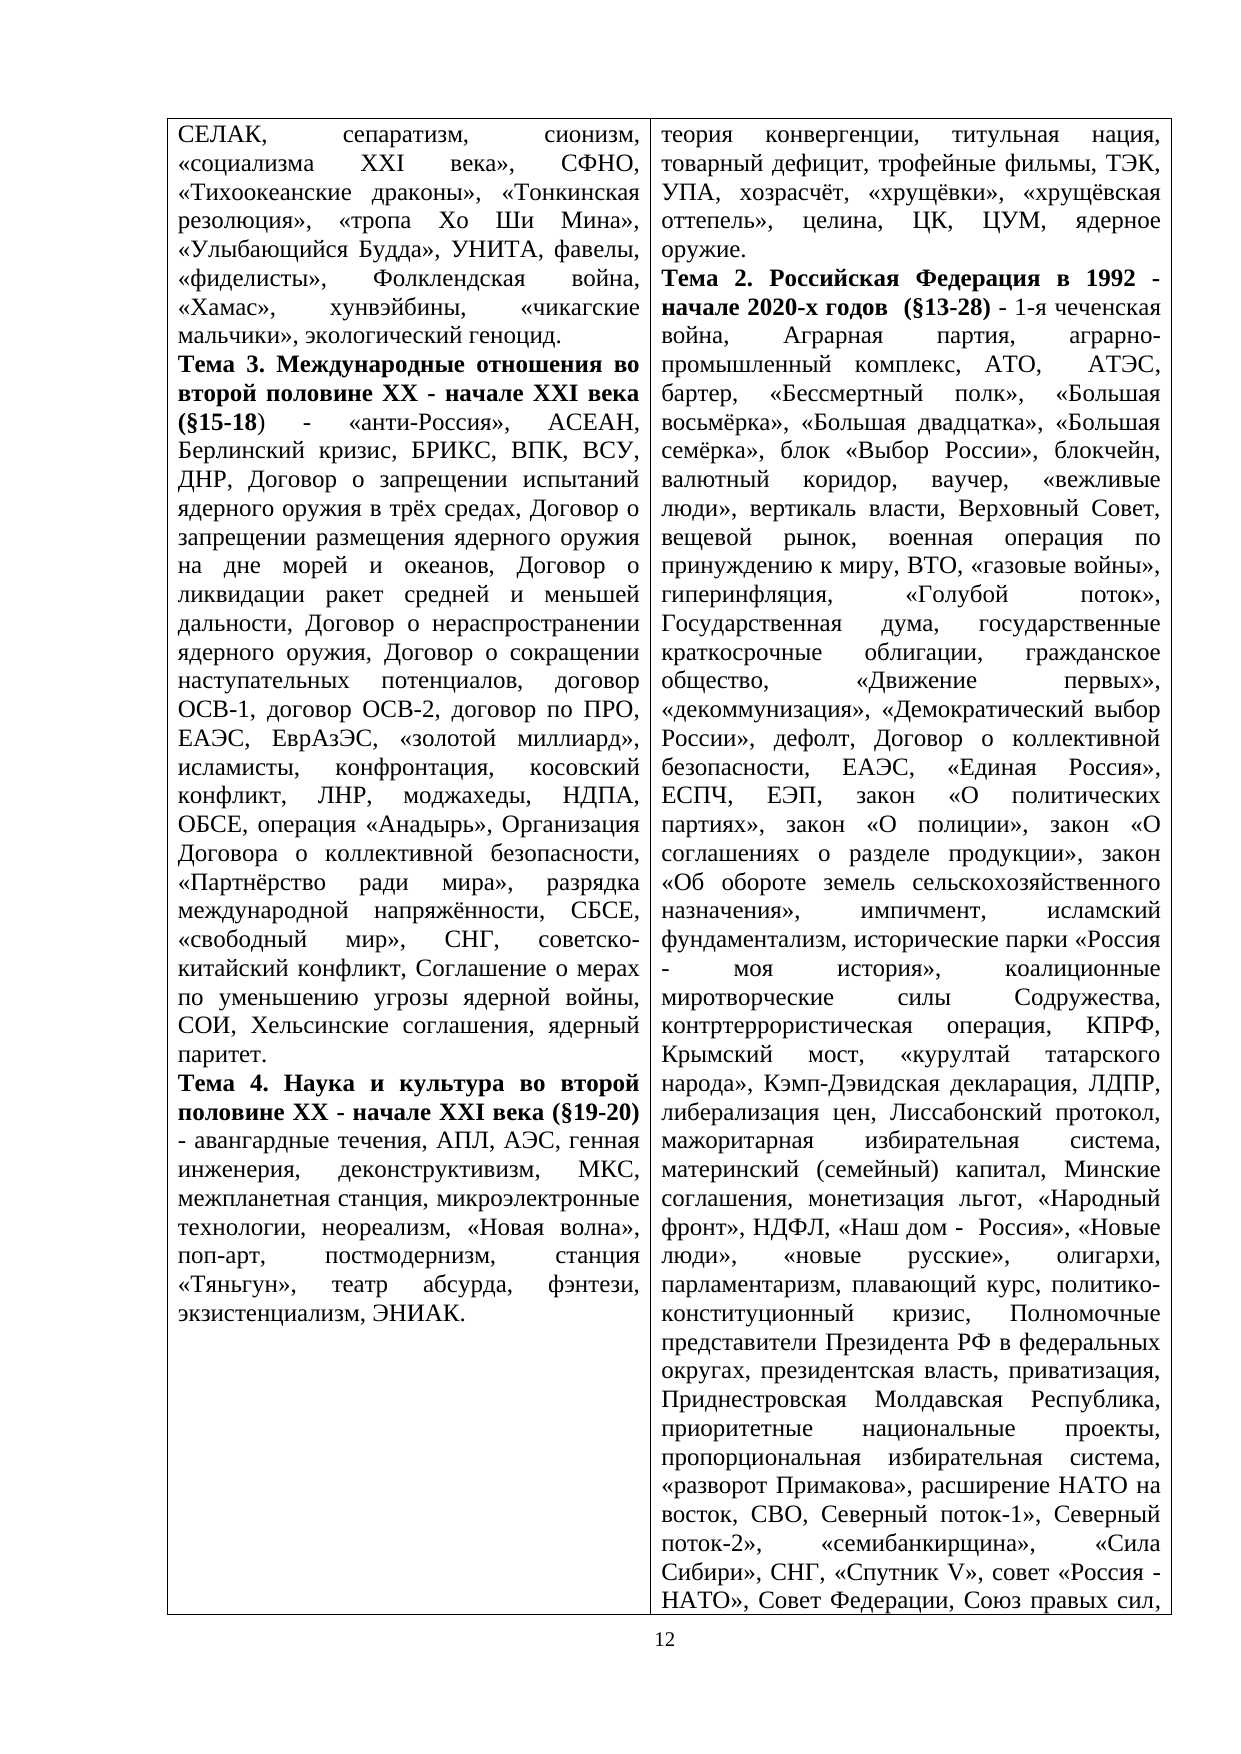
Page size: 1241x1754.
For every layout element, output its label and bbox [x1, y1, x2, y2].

table_cell [651, 119, 1171, 1614]
table_cell [168, 119, 650, 1614]
